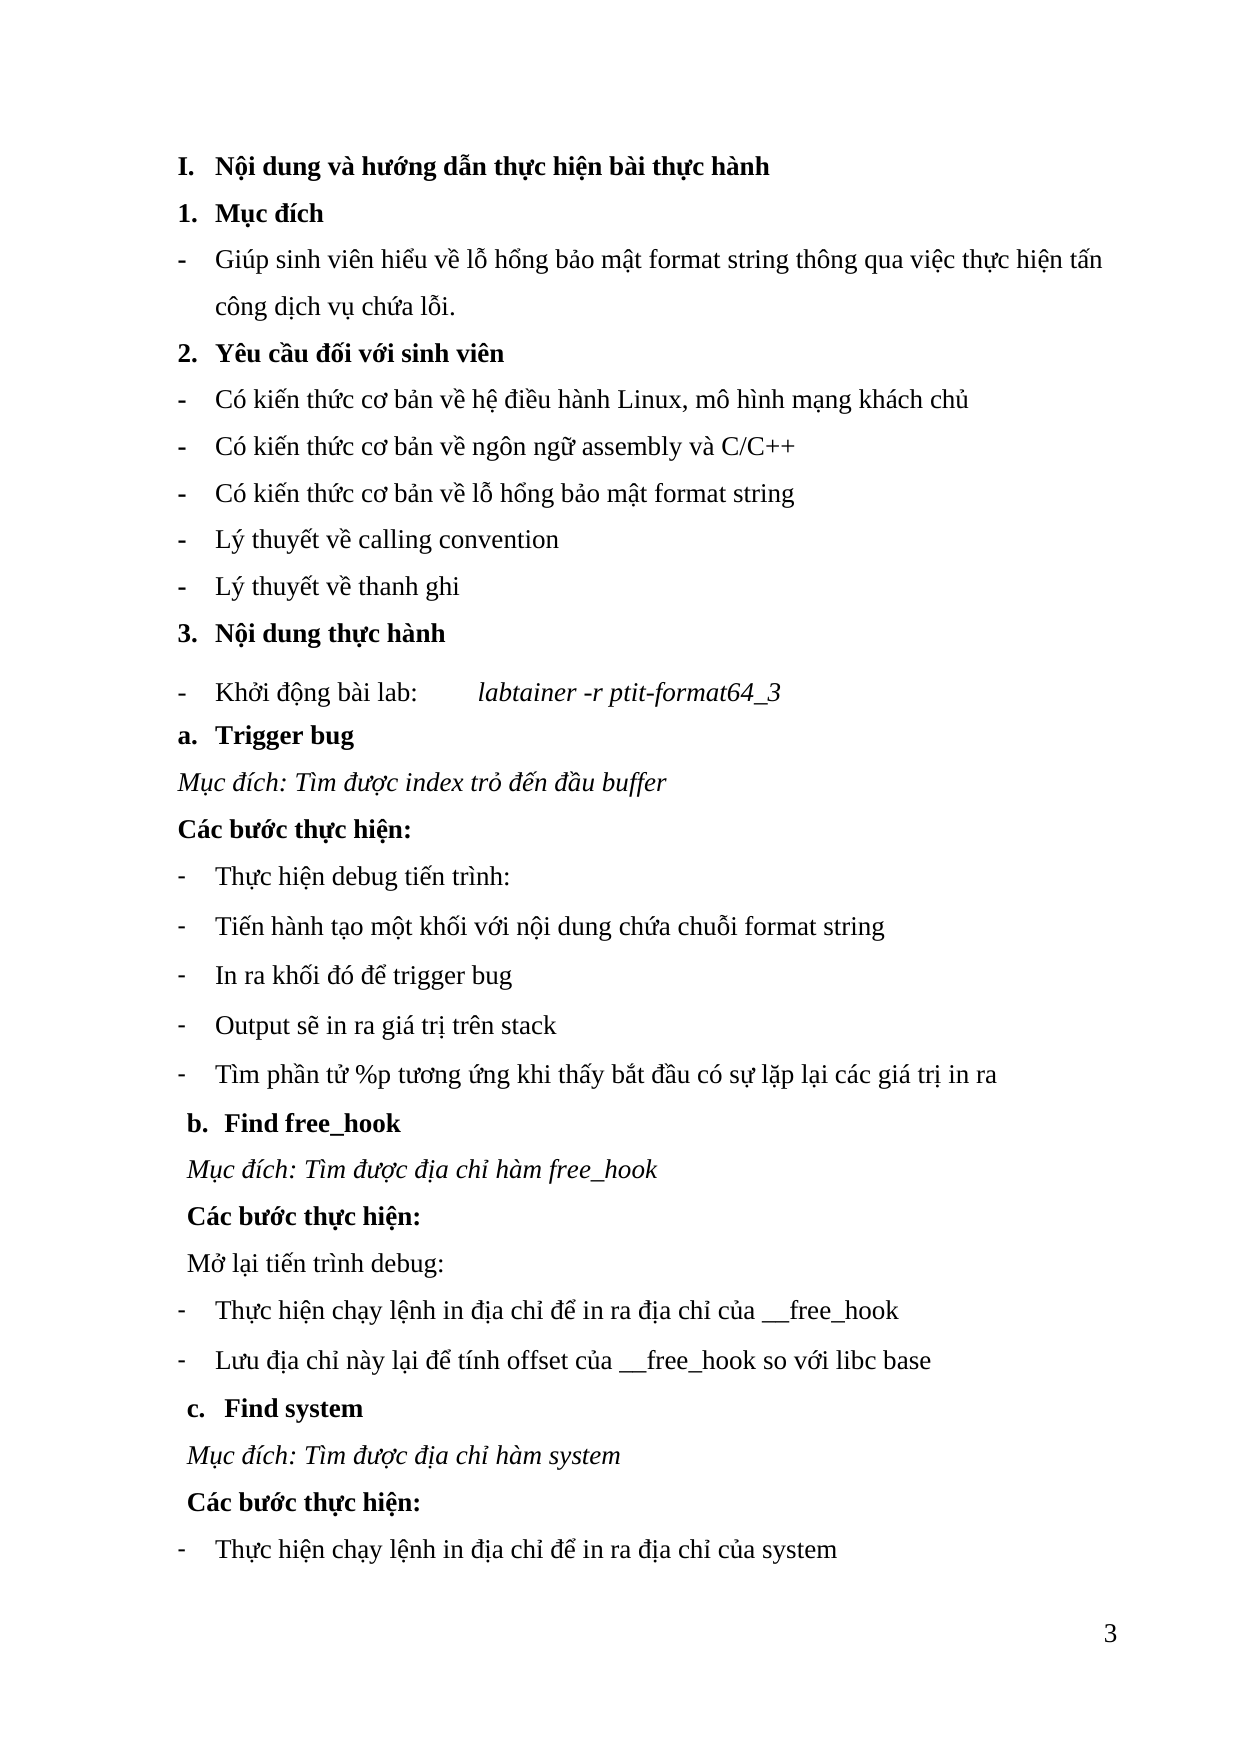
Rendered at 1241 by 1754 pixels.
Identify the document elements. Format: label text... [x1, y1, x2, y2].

list Lưu địa chỉ này lại để tính offset của __free_hook so với libc base [177, 1343, 1117, 1376]
list Tìm phần tử %p tương ứng khi thấy bắt đầu có sự lặp lại các giá trị in ra [177, 1057, 1117, 1090]
text Mục đích: Tìm được địa chỉ hàm free_hook [177, 1153, 1117, 1185]
list Mở lại tiến trình debug: [187, 1247, 1117, 1278]
list Mục đích [177, 197, 1117, 228]
text Mục đích: Tìm được index trỏ đến đầu buffer [177, 766, 1117, 797]
list Có kiến thức cơ bản về lỗ hổng bảo mật format string [177, 477, 1117, 508]
list Lý thuyết về thanh ghi [177, 570, 1117, 601]
list Tiến hành tạo một khối với nội dung chứa chuỗi format string [177, 909, 1117, 942]
list In ra khối đó để trigger bug [177, 958, 1117, 991]
list Có kiến thức cơ bản về hệ điều hành Linux, mô hình mạng khách chủ [177, 383, 1117, 414]
list Thực hiện chạy lệnh in địa chỉ để in ra địa chỉ của __free_hook [177, 1293, 1117, 1327]
list Yêu cầu đối với sinh viên [177, 337, 1117, 368]
list Output sẽ in ra giá trị trên stack [177, 1008, 1117, 1041]
list Thực hiện chạy lệnh in địa chỉ để in ra địa chỉ của system [177, 1532, 1117, 1566]
list Nội dung và hướng dẫn thực hiện bài thực hành [177, 150, 1117, 181]
list Trigger bug [177, 719, 1117, 751]
list Có kiến thức cơ bản về ngôn ngữ assembly và C/C++ [177, 430, 1117, 461]
list Find system [187, 1392, 1117, 1424]
list Khởi động bài lab: labtainer -r ptit-format64_3 [177, 676, 1117, 707]
list Thực hiện debug tiến trình: [177, 859, 1117, 892]
text Các bước thực hiện: [177, 813, 1117, 844]
list Giúp sinh viên hiểu về lỗ hổng bảo mật format string thông qua việc thực hiện tấn công dịch vụ chứa lỗi. [177, 243, 1117, 321]
text Các bước thực hiện: [177, 1200, 1117, 1231]
text Các bước thực hiện: [177, 1486, 1117, 1517]
text Mục đích: Tìm được địa chỉ hàm system [177, 1439, 1117, 1470]
list Lý thuyết về calling convention [177, 523, 1117, 554]
list Find free_hook [187, 1107, 1117, 1138]
list Nội dung thực hành [177, 617, 1117, 648]
